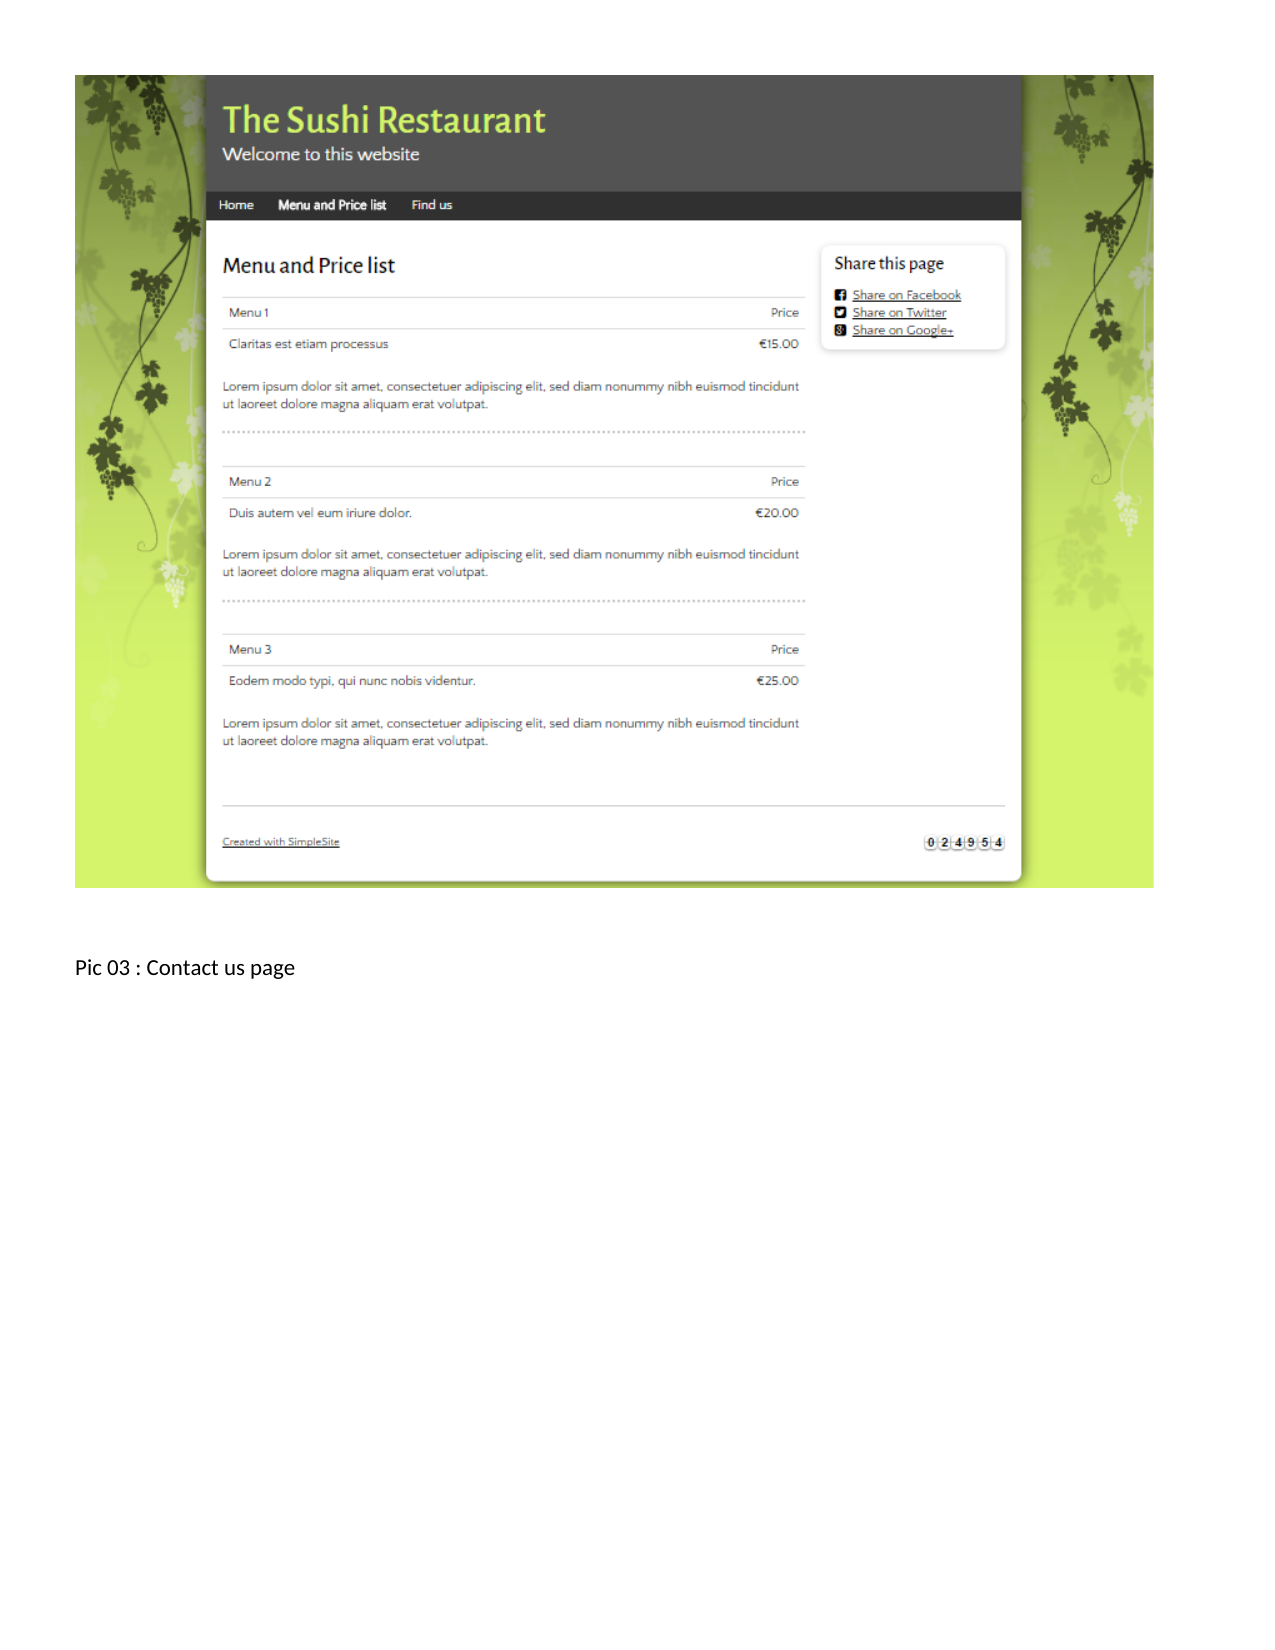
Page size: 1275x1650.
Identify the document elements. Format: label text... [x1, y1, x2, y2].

text Pic 03 : Contact us page [75, 950, 1200, 981]
picture [75, 75, 1154, 888]
